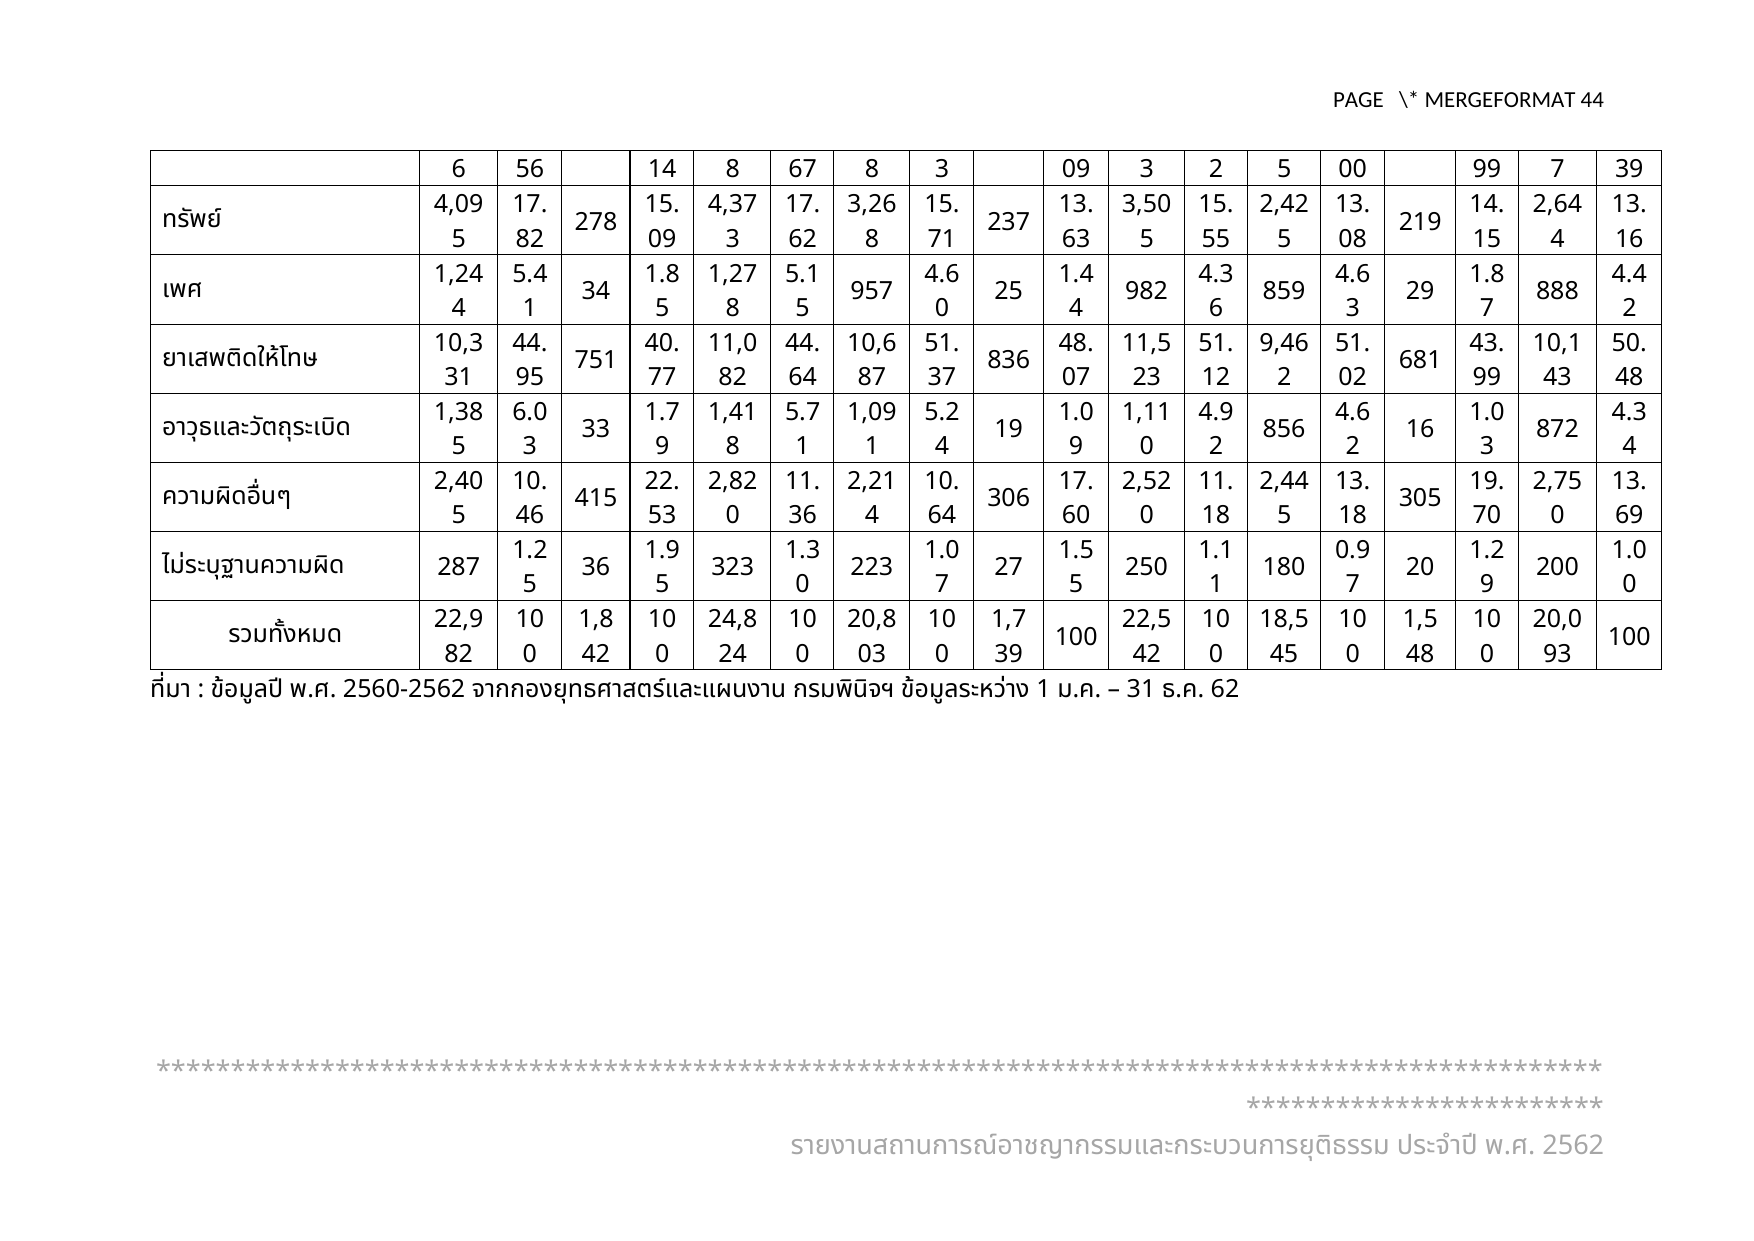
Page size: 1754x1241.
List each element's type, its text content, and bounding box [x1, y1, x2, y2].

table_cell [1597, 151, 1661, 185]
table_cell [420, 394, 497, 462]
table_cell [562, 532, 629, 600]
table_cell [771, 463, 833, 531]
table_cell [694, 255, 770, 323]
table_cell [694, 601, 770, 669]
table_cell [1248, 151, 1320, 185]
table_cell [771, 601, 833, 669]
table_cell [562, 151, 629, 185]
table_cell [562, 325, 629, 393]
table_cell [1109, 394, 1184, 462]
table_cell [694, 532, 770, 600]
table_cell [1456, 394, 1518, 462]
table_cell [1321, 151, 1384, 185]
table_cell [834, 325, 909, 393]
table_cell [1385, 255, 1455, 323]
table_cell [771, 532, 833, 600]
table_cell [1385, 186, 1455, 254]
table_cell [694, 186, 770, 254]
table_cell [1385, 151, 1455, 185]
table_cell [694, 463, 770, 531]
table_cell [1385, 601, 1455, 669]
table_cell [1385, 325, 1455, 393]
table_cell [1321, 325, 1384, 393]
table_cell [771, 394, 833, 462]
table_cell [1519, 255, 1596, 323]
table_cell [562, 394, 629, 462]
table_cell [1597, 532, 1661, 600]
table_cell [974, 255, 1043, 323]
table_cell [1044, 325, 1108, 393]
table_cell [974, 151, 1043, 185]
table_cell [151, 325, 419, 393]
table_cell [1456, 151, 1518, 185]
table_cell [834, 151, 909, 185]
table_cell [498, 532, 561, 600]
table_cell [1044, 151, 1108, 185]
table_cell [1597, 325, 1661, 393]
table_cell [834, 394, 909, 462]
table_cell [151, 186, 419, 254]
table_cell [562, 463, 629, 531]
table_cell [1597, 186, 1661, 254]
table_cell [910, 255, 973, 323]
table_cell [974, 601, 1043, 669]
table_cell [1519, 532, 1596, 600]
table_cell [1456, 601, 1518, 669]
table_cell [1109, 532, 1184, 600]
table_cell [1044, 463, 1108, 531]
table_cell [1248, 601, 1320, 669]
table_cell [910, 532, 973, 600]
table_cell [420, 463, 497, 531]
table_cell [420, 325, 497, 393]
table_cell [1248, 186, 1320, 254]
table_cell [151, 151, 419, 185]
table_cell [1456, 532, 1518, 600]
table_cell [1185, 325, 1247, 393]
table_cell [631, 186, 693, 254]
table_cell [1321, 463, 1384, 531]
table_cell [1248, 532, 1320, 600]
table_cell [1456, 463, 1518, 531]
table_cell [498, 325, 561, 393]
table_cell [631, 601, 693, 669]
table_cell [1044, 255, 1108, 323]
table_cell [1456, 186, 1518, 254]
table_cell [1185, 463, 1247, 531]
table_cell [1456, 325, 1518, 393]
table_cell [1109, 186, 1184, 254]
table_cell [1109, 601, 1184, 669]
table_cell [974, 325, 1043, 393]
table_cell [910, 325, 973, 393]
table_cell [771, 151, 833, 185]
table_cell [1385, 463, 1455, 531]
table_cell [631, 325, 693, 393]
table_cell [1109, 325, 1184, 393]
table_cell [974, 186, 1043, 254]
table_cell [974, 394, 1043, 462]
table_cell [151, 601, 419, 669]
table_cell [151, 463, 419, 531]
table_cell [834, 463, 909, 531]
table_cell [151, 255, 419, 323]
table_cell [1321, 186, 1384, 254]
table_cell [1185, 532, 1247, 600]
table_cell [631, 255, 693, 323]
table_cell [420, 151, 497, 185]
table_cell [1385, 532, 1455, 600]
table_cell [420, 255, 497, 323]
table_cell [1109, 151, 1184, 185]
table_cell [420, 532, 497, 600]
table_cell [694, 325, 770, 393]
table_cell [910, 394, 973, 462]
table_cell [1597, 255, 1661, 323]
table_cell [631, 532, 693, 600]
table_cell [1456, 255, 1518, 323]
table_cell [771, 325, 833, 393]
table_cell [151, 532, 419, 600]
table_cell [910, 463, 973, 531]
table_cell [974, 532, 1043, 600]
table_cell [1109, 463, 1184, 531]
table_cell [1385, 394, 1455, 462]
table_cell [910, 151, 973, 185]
text ที่มา : ข้อมูลปี พ.ศ. 2560-2562 จากกองยุทธศาสตร์และแผนงาน กรมพินิจฯ ข้อมูลระหว่าง 1 ม.ค. – 31 ธ.ค. 62 [150, 670, 1604, 708]
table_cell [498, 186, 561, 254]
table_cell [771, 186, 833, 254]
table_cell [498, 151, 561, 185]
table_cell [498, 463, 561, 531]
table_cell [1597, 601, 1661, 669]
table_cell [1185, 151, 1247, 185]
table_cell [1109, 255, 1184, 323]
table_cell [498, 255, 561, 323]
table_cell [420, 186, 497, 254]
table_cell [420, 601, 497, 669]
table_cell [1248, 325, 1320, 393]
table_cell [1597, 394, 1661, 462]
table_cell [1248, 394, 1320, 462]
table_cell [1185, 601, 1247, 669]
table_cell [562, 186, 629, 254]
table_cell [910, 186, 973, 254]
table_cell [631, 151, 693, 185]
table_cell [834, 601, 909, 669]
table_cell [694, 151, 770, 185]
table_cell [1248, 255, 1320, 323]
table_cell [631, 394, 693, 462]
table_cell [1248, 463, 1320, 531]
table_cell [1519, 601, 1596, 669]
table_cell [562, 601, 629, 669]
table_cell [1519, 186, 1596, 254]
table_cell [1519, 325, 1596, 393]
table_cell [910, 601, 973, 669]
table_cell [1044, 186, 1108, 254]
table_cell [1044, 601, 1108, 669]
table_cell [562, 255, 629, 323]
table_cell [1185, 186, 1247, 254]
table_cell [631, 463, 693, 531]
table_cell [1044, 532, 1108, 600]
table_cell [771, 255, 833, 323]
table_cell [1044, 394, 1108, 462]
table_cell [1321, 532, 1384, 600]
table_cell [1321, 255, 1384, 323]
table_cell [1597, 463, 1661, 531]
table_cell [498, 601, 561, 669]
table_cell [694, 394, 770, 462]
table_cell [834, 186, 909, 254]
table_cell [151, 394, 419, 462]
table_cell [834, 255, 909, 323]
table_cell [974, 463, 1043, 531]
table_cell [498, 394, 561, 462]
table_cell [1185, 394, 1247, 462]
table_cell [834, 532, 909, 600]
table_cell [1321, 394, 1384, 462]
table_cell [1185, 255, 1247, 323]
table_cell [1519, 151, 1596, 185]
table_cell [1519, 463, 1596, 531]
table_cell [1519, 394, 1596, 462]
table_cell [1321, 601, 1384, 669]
